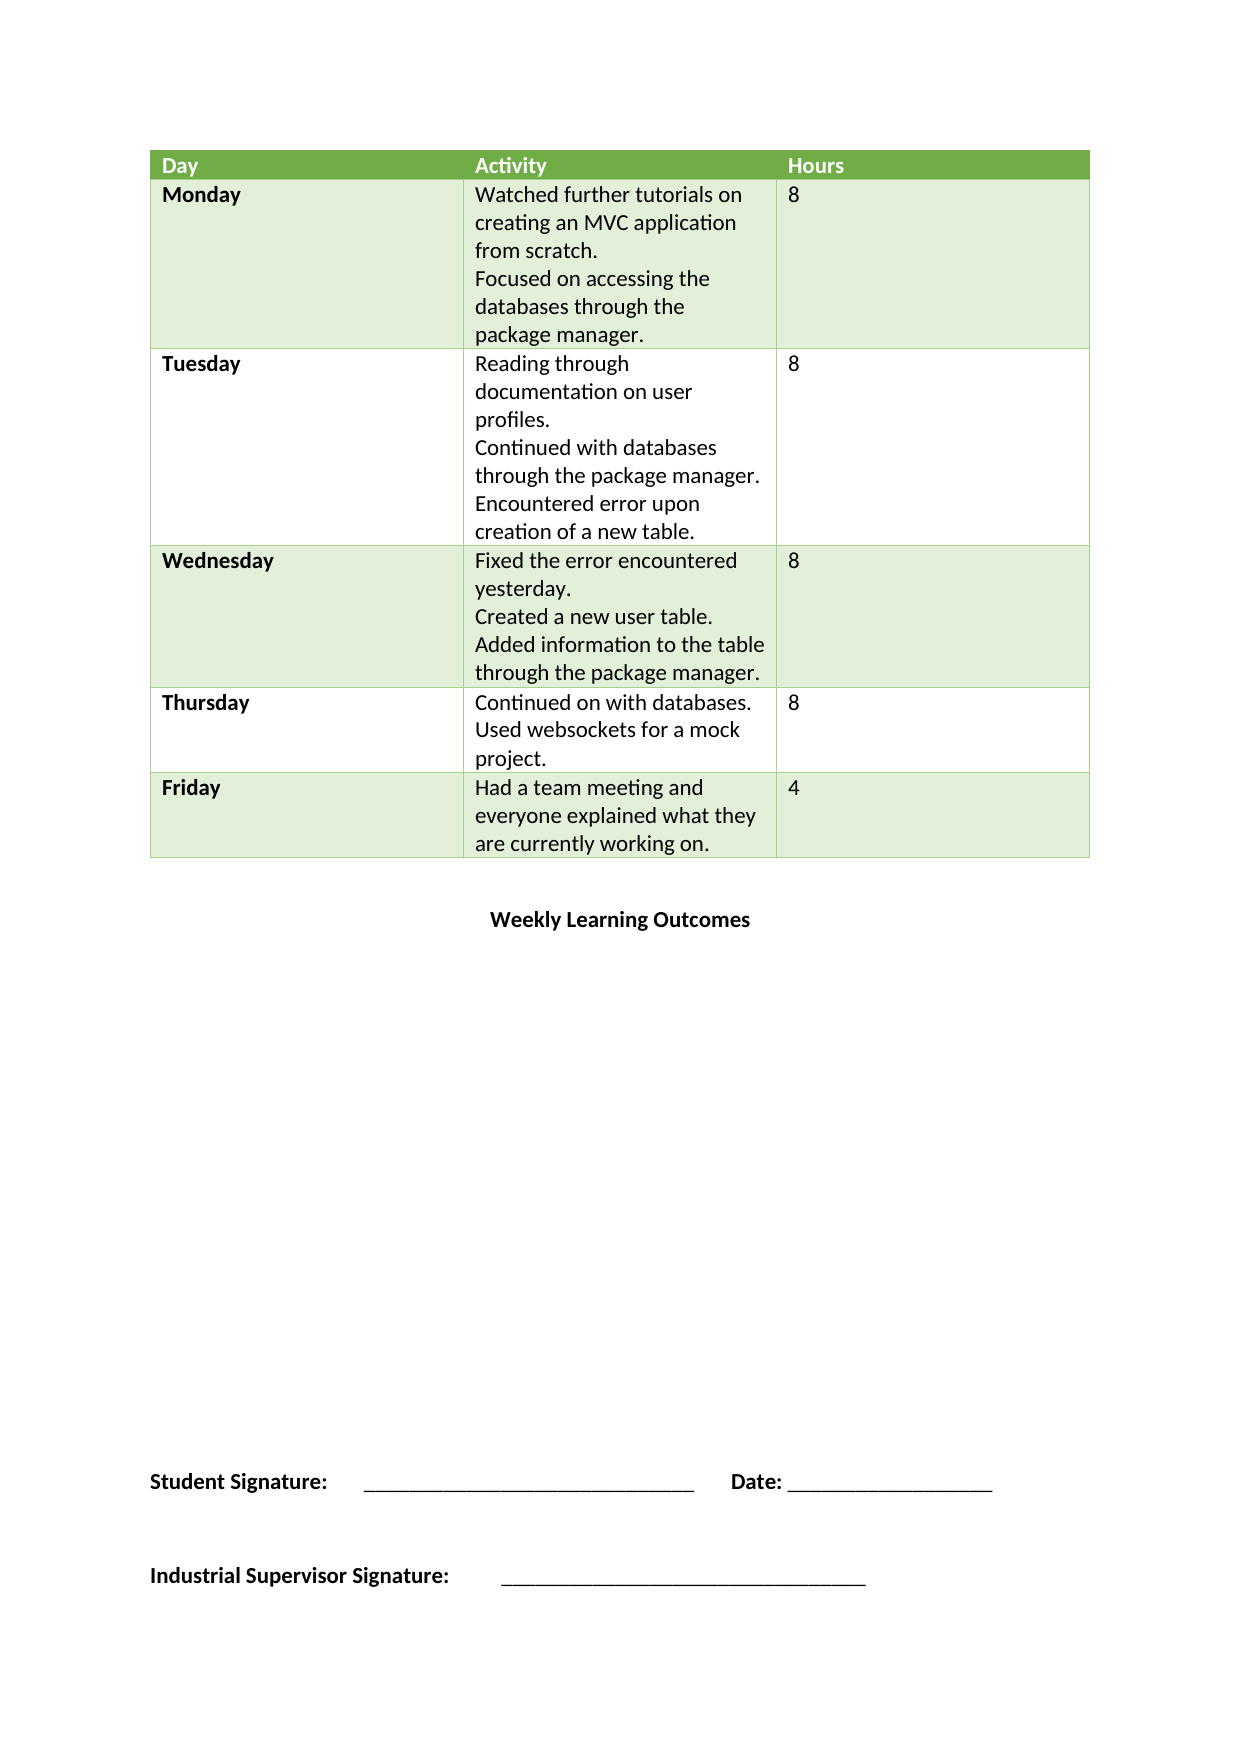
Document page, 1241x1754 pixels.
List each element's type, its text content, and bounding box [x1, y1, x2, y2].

table_cell Fixed the error encountered yesterday. Created a new user table. Added information to the table through the package manager. [464, 546, 776, 687]
table_header Hours [777, 151, 1089, 179]
text Industrial Supervisor Signature: ________________________________ [150, 1561, 1090, 1589]
text Weekly Learning Outcomes [150, 905, 1090, 933]
table_cell Friday [151, 773, 463, 857]
text Student Signature: _____________________________ Date: __________________ [150, 1467, 1090, 1495]
table_header Activity [464, 151, 776, 179]
table_cell 8 [777, 180, 1089, 348]
table_cell 4 [777, 773, 1089, 857]
table_cell Monday [151, 180, 463, 348]
table_cell Thursday [151, 688, 463, 772]
table_cell Tuesday [151, 349, 463, 545]
table_cell 8 [777, 349, 1089, 545]
table_header Day [151, 151, 463, 179]
table_cell Reading through documentation on user profiles. Continued with databases through the package manager. Encountered error upon creation of a new table. [464, 349, 776, 545]
table_cell Had a team meeting and everyone explained what they are currently working on. [464, 773, 776, 857]
table_cell 8 [777, 688, 1089, 772]
table_cell Wednesday [151, 546, 463, 687]
table_cell 8 [777, 546, 1089, 687]
table_cell Watched further tutorials on creating an MVC application from scratch. Focused on accessing the databases through the package manager. [464, 180, 776, 348]
table_cell Continued on with databases. Used websockets for a mock project. [464, 688, 776, 772]
